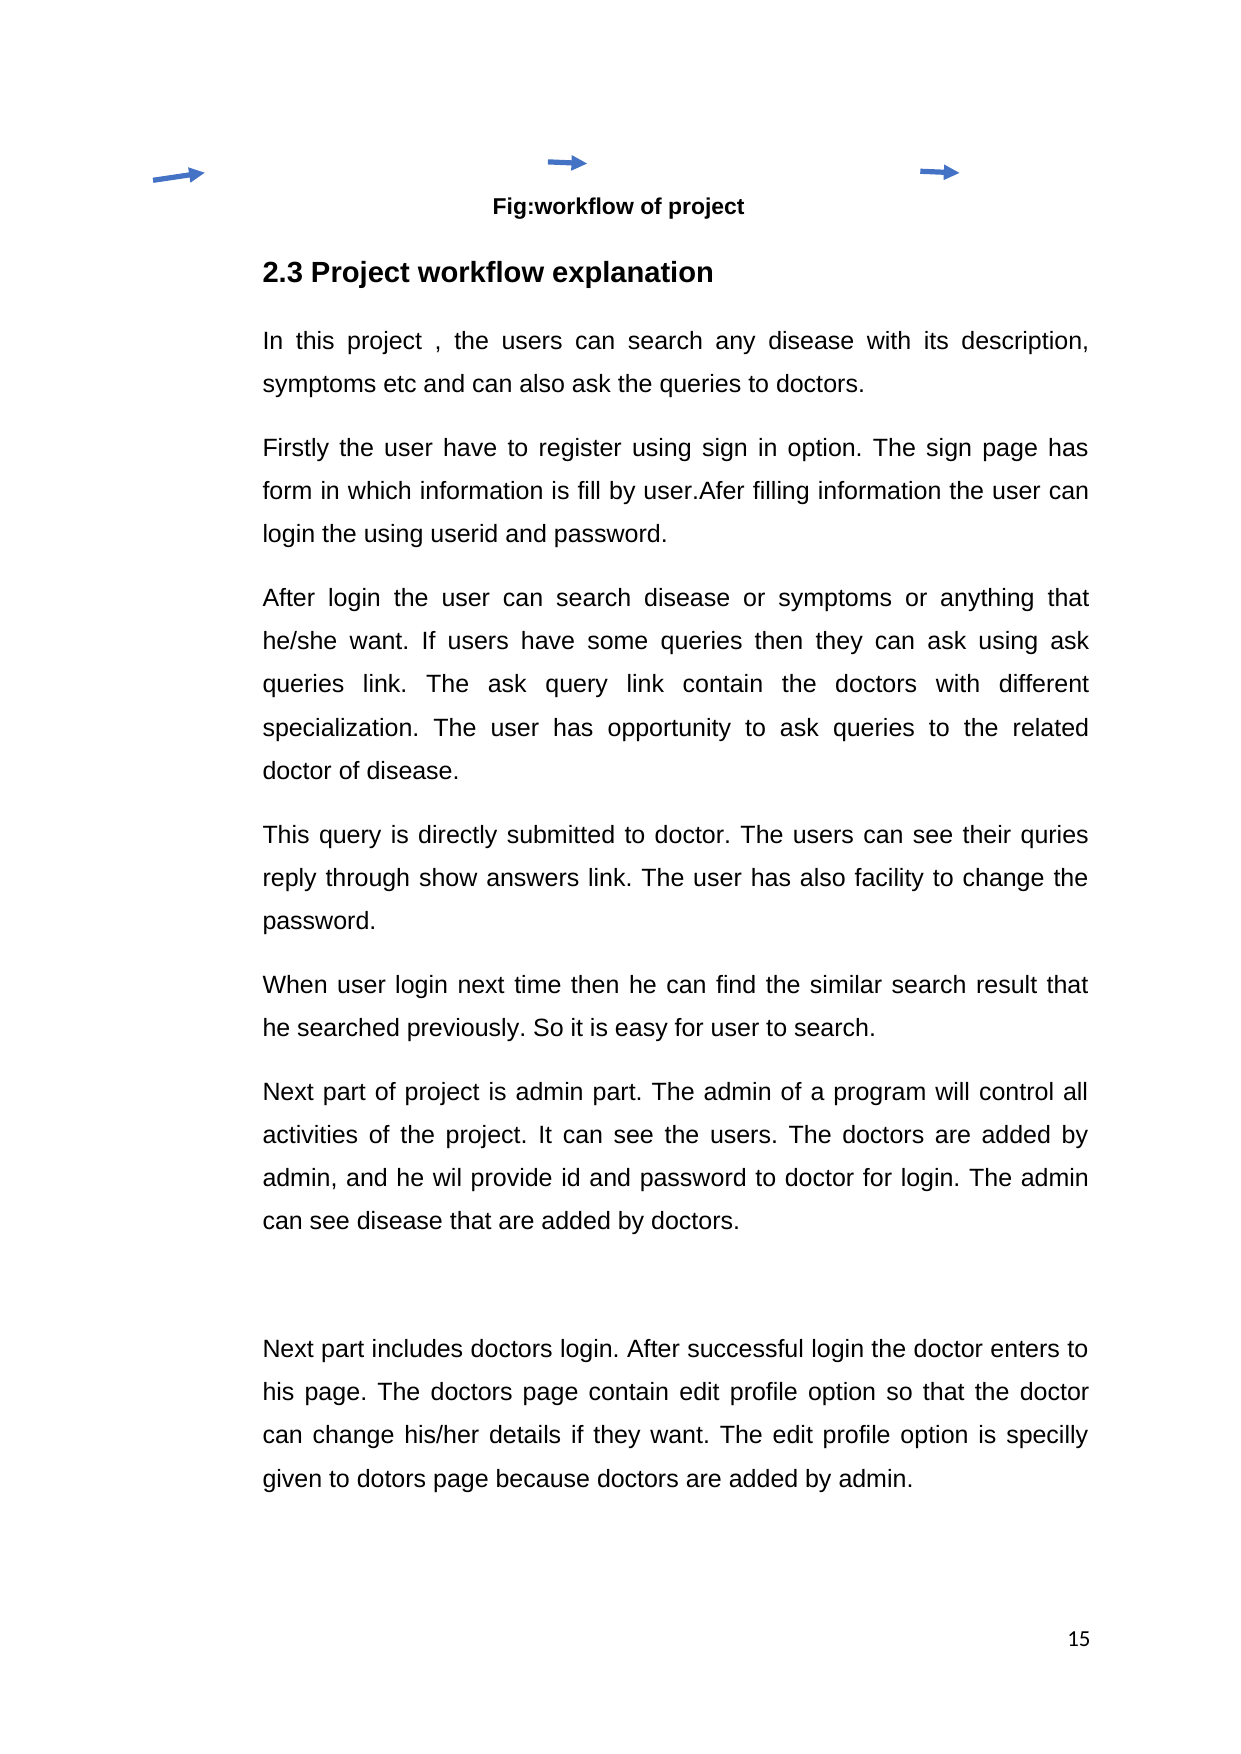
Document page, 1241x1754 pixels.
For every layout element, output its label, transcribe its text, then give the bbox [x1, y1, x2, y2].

text This query is directly submitted to doctor. The users can see their quries reply through show answers link. The user has also facility to change the password. [262, 820, 1090, 935]
text Firstly the user have to register using sign in option. The sign page has form in which information is fill by user.Afer filling information the user can login the using userid and password. [262, 433, 1090, 548]
text In this project , the users can search any disease with its description, symptoms etc and can also ask the queries to doctors. [262, 326, 1090, 398]
text Fig:workflow of project [412, 150, 1090, 220]
text 2.3 Project workflow explanation [262, 255, 1090, 288]
text After login the user can search disease or symptoms or anything that he/she want. If users have some queries then they can ask using ask queries link. The ask query link contain the doctors with different specialization. The user has opportunity to ask queries to the related doctor of disease. [262, 583, 1090, 784]
text When user login next time then he can find the similar search result that he searched previously. So it is easy for user to search. [262, 970, 1090, 1042]
text Next part of project is admin part. The admin of a program will control all activities of the project. It can see the users. The doctors are added by admin, and he wil provide id and password to doctor for login. The admin can see disease that are added by doctors. [262, 1077, 1090, 1235]
text Next part includes doctors login. After successful login the doctor enters to his page. The doctors page contain edit profile option so that the doctor can change his/her details if they want. The edit profile option is specilly given to dotors page because doctors are added by admin. [262, 1334, 1090, 1492]
